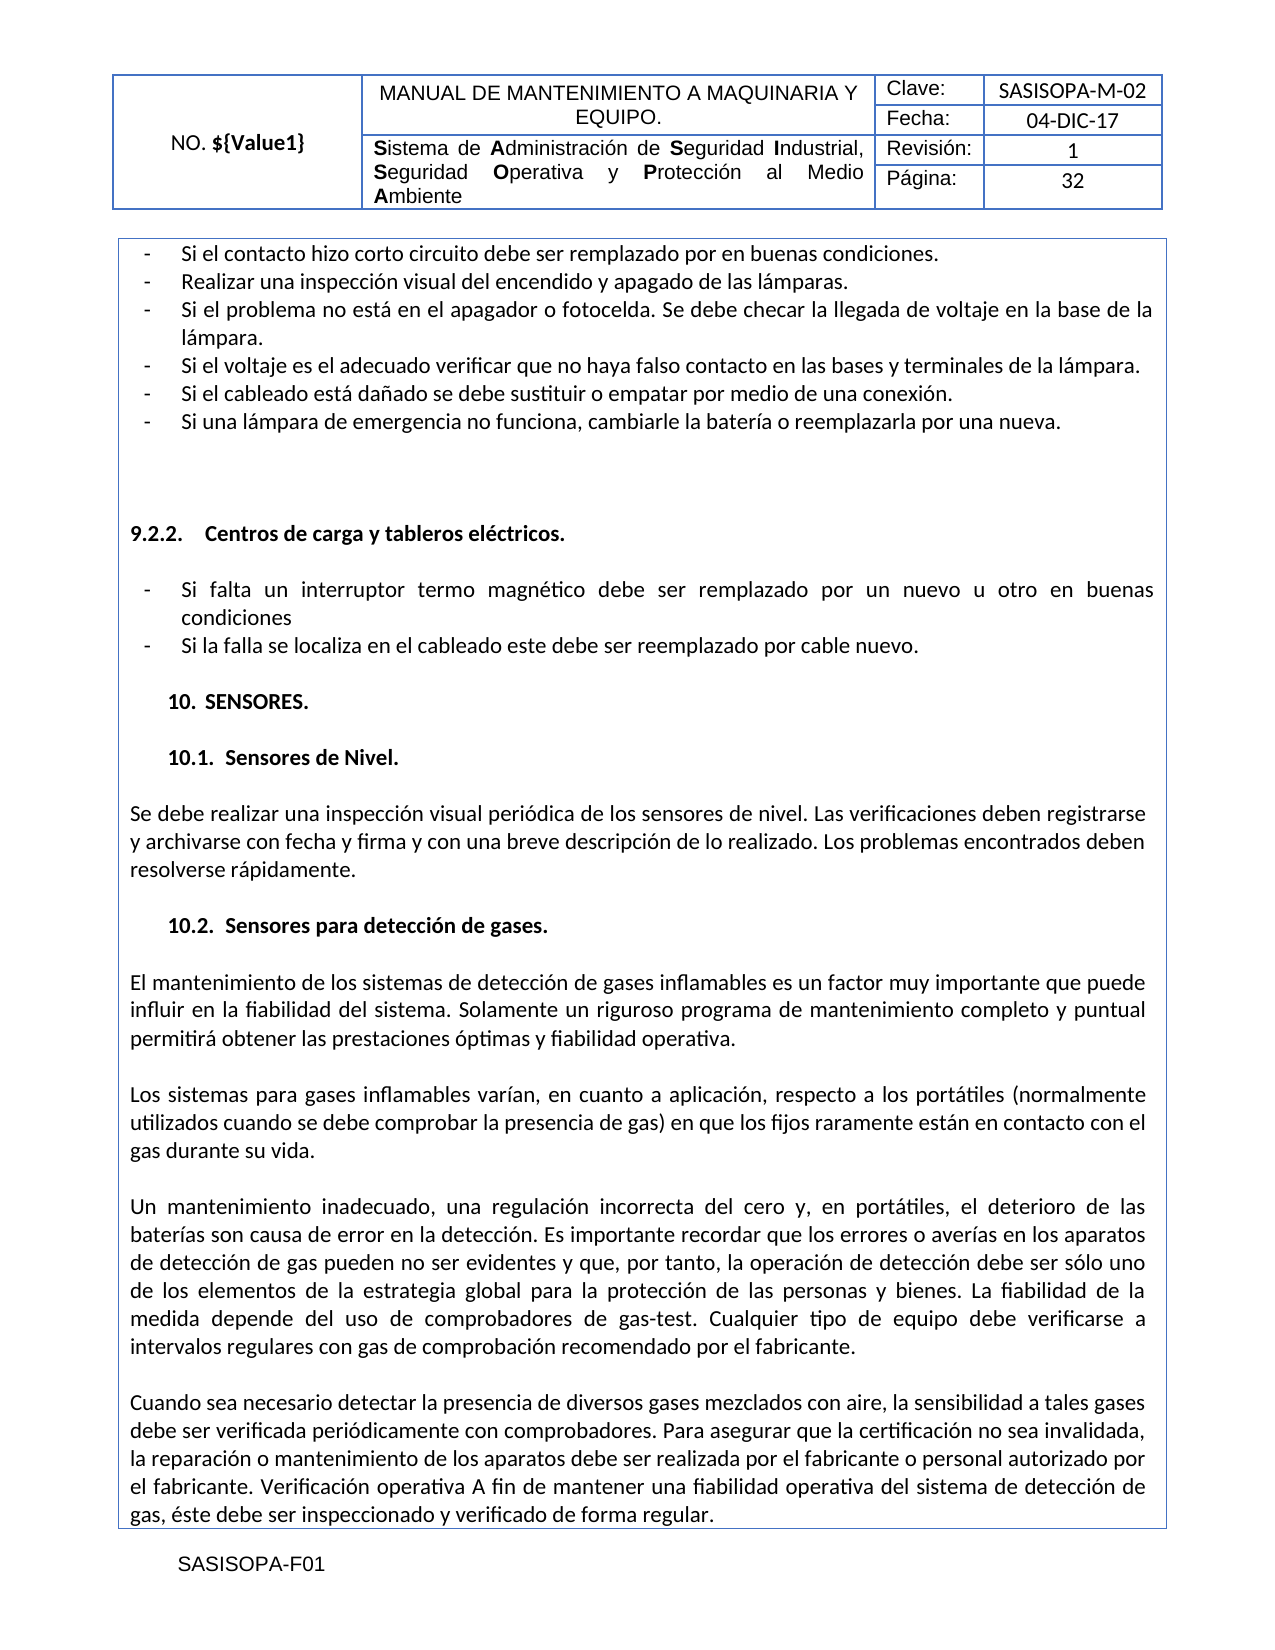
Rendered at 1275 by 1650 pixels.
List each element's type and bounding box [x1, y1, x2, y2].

table_cell [119, 239, 1166, 1528]
